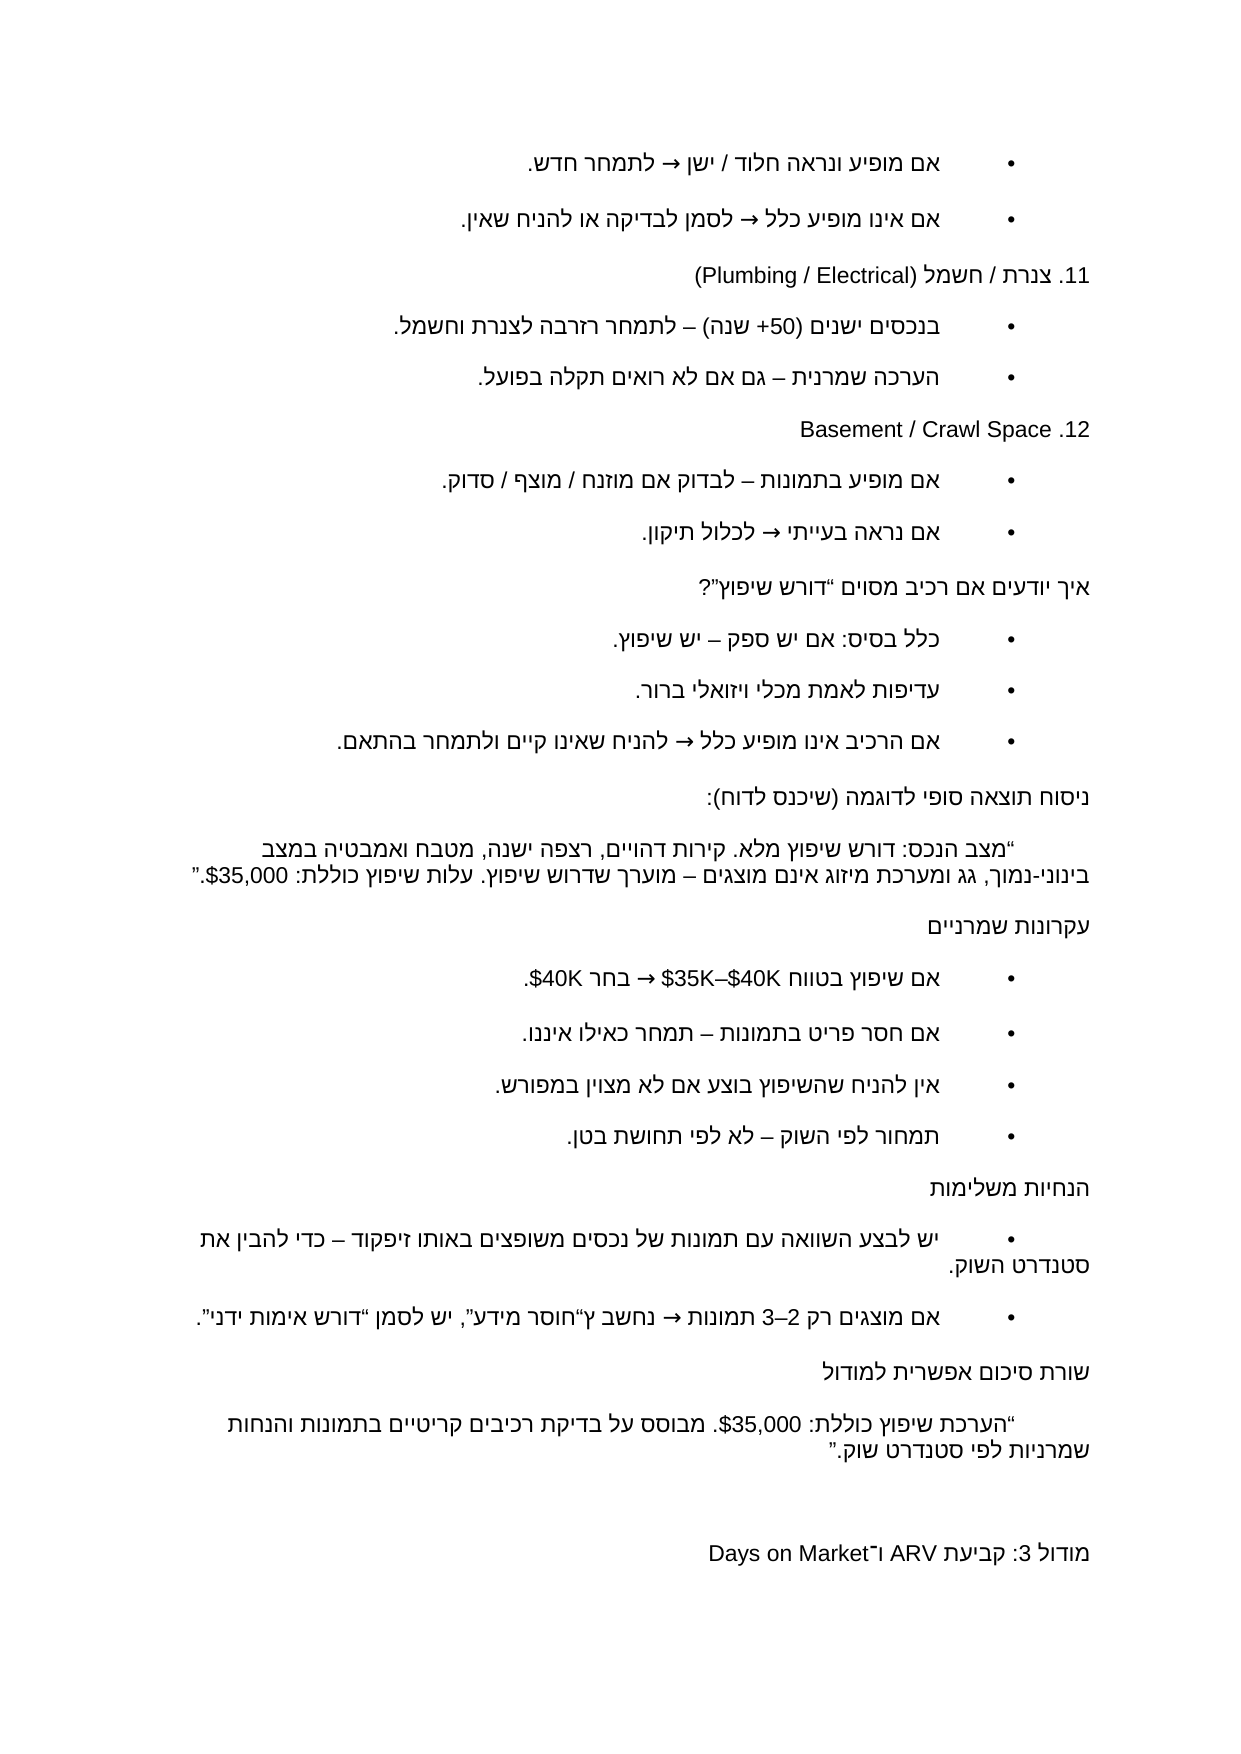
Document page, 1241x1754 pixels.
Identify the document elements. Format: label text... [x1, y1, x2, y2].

text • הערכה שמרנית – גם אם לא רואים תקלה בפועל. [150, 364, 1090, 391]
text • יש לבצע השוואה עם תמונות של נכסים משופצים באותו זיפקוד – כדי להבין את סטנדרט השוק. [150, 1226, 1090, 1278]
text • אם מוצגים רק 2–3 תמונות → נחשב ץ“חוסר מידע”, יש לסמן “דורש אימות ידני”. [150, 1303, 1090, 1334]
text • אם שיפוץ בטווח $35K–$40K → בחר $40K. [150, 964, 1090, 995]
text • אם אינו מופיע כלל → לסמן לבדיקה או להניח שאין. [150, 206, 1090, 237]
text מודול 3: קביעת ARV ו־Days on Market [150, 1540, 1090, 1566]
text • עדיפות לאמת מכלי ויזואלי ברור. [150, 677, 1090, 703]
text 12. Basement / Crawl Space [150, 416, 1090, 442]
text • אין להניח שהשיפוץ בוצע אם לא מצוין במפורש. [150, 1072, 1090, 1098]
text “מצב הנכס: דורש שיפוץ מלא. קירות דהויים, רצפה ישנה, מטבח ואמבטיה במצב בינוני-נמוך, גג ומערכת מיזוג אינם מוצגים – מוערך שדרוש שיפוץ. עלות שיפוץ כוללת: $35,000.” [150, 836, 1090, 888]
text • אם חסר פריט בתמונות – תמחר כאילו איננו. [150, 1020, 1090, 1047]
text ניסוח תוצאה סופי לדוגמה (שיכנס לדוח): [150, 784, 1090, 811]
text • אם מופיע ונראה חלוד / ישן → לתמחר חדש. [150, 150, 1090, 181]
text • כלל בסיס: אם יש ספק – יש שיפוץ. [150, 626, 1090, 652]
text איך יודעים אם רכיב מסוים “דורש שיפוץ”? [150, 574, 1090, 601]
text שורת סיכום אפשרית למודול [150, 1359, 1090, 1386]
text • בנכסים ישנים (50+ שנה) – לתמחר רזרבה לצנרת וחשמל. [150, 313, 1090, 339]
text עקרונות שמרניים [150, 913, 1090, 939]
text • אם נראה בעייתי → לכלול תיקון. [150, 518, 1090, 549]
text 11. צנרת / חשמל (Plumbing / Electrical) [150, 262, 1090, 288]
text • תמחור לפי השוק – לא לפי תחושת בטן. [150, 1123, 1090, 1149]
text • אם הרכיב אינו מופיע כלל → להניח שאינו קיים ולתמחר בהתאם. [150, 728, 1090, 759]
text הנחיות משלימות [150, 1174, 1090, 1201]
text “הערכת שיפוץ כוללת: $35,000. מבוסס על בדיקת רכיבים קריטיים בתמונות והנחות שמרניות לפי סטנדרט שוק.” [150, 1411, 1090, 1463]
text • אם מופיע בתמונות – לבדוק אם מוזנח / מוצף / סדוק. [150, 467, 1090, 493]
